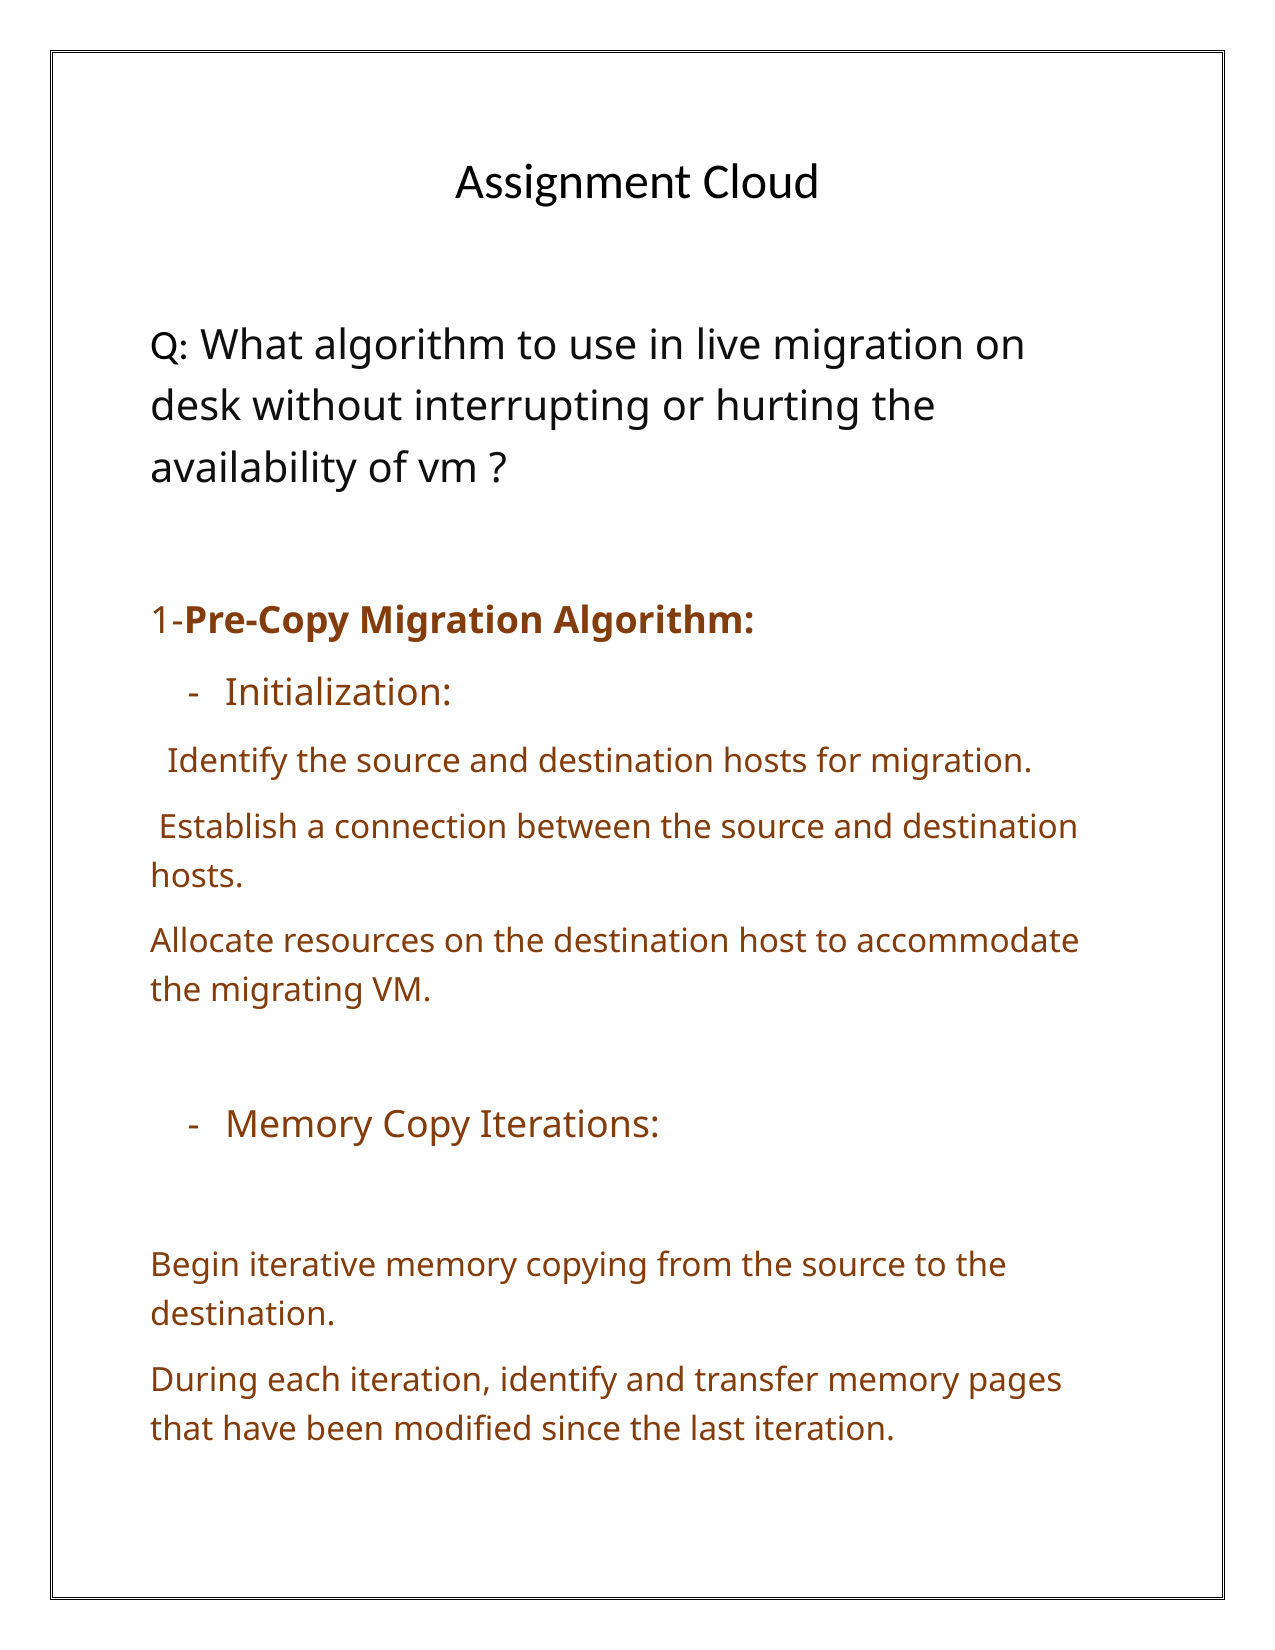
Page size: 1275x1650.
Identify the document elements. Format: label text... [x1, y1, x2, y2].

text 1-Pre-Copy Migration Algorithm: [150, 593, 1125, 644]
text Identify the source and destination hosts for migration. [150, 737, 1125, 782]
list Memory Copy Iterations: [187, 1097, 1125, 1148]
text During each iteration, identify and transfer memory pages that have been modified since the last iteration. [150, 1355, 1125, 1450]
list Initialization: [187, 665, 1125, 716]
text Q: What algorithm to use in live migration on desk without interrupting or hurting the availability of vm ? [150, 315, 1125, 494]
text Assignment Cloud [150, 150, 1125, 211]
text Begin iterative memory copying from the source to the destination. [150, 1241, 1125, 1335]
text Allocate resources on the destination host to accommodate the migrating VM. [150, 917, 1125, 1011]
text Establish a connection between the source and destination hosts. [150, 802, 1125, 897]
